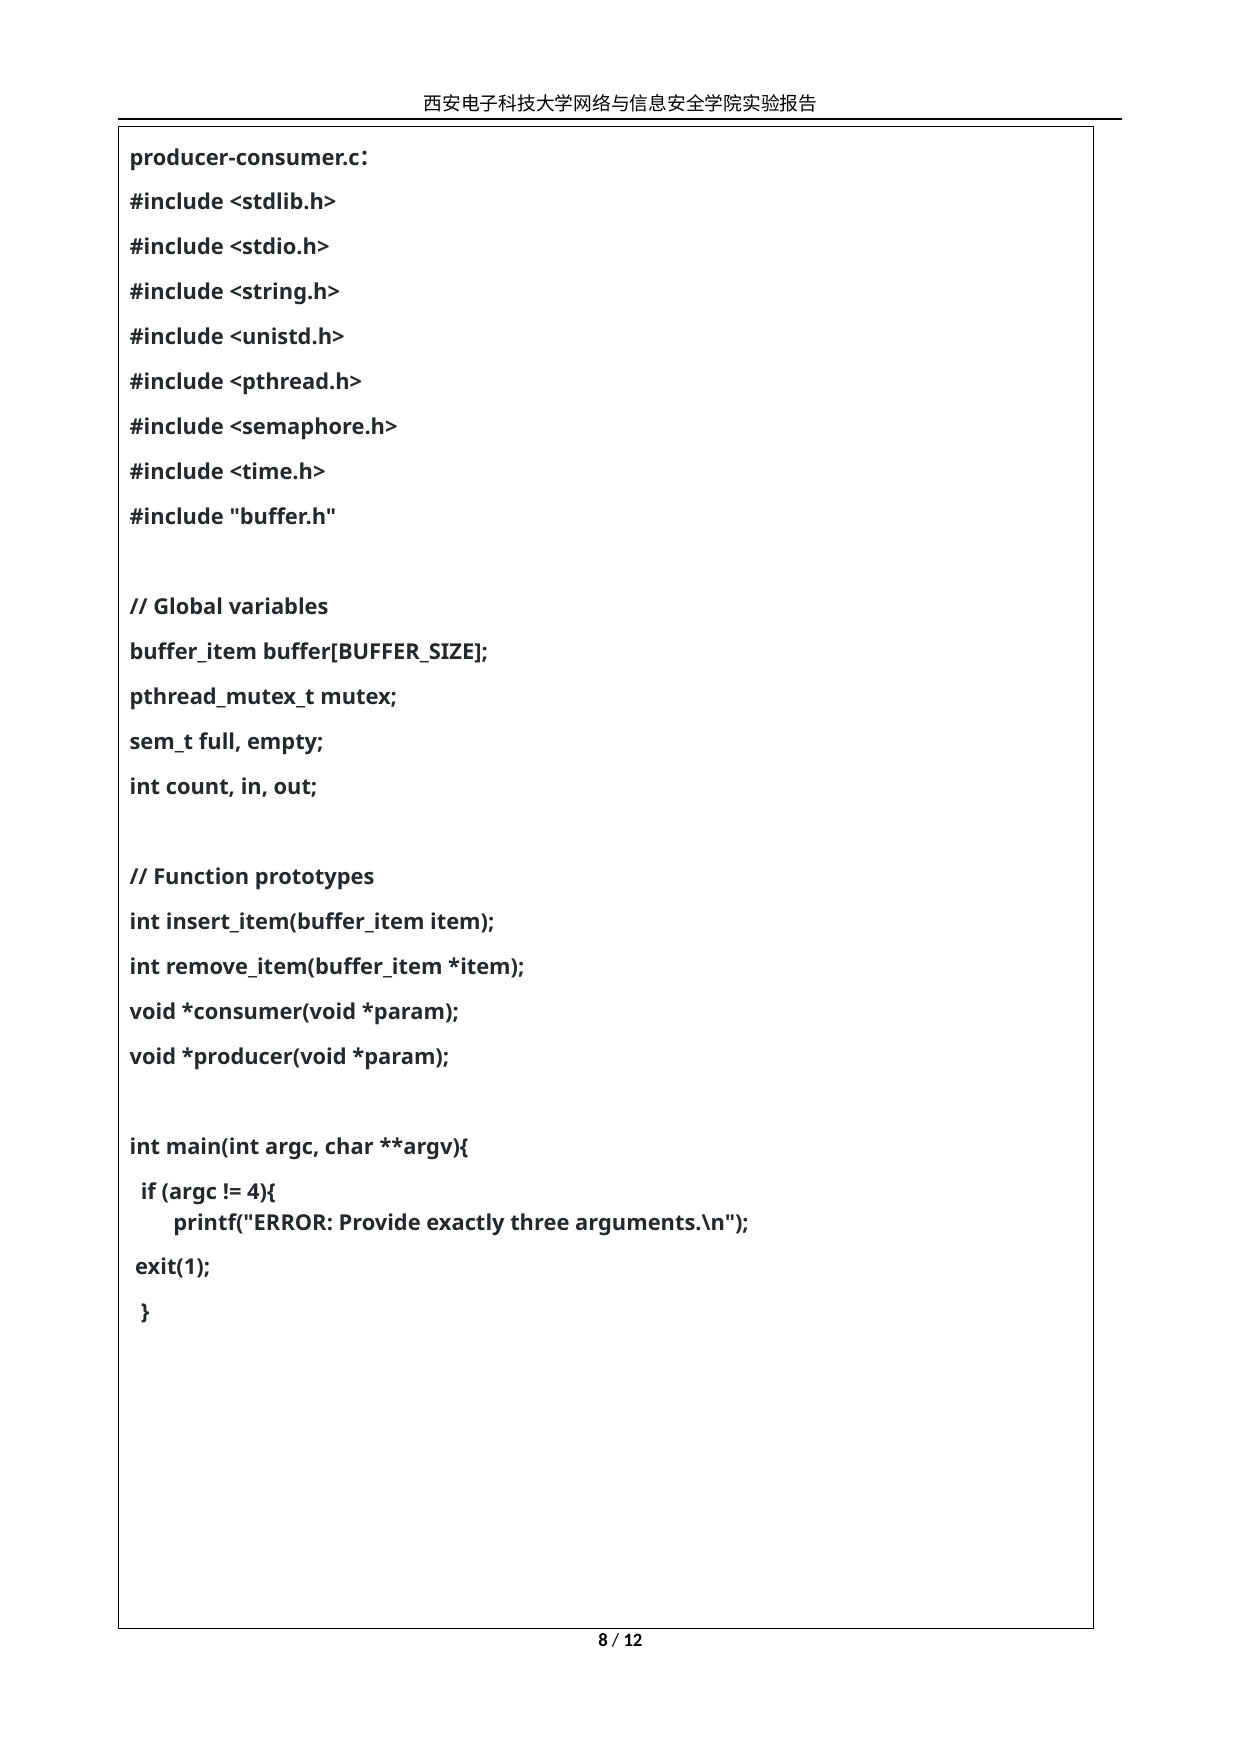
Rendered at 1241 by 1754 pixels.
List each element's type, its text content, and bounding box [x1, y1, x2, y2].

table_cell producer-consumer.c： #include <stdlib.h> #include <stdio.h> #include <string.h> #include <unistd.h> #include <pthread.h> #include <semaphore.h> #include <time.h> #include "buffer.h" // Global variables buffer_item buffer[BUFFER_SIZE]; pthread_mutex_t mutex; sem_t full, empty; int count, in, out; // Function prototypes int insert_item(buffer_item item); int remove_item(buffer_item *item); void *consumer(void *param); void *producer(void *param); int main(int argc, char **argv){ if (argc != 4){ printf("ERROR: Provide exactly three arguments.\n"); exit(1); } [119, 127, 1093, 1628]
